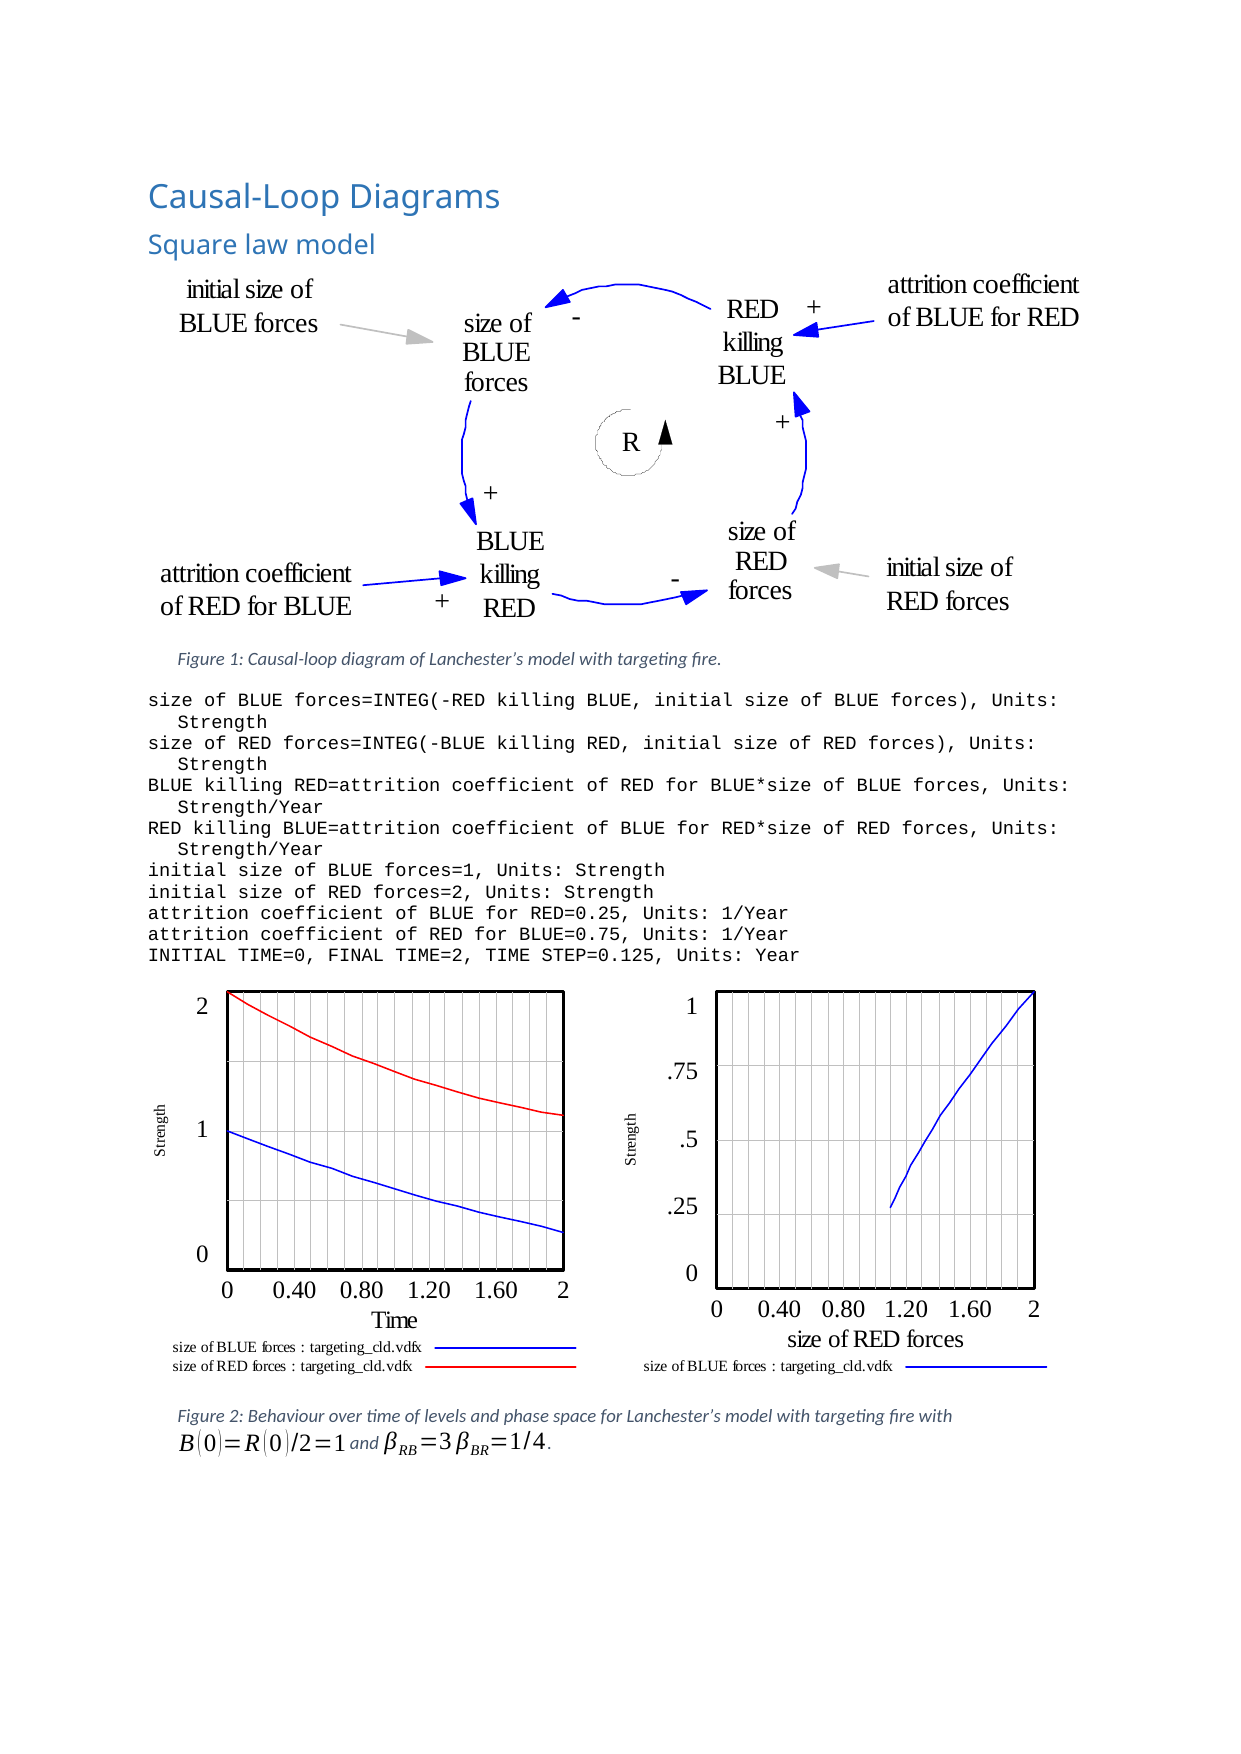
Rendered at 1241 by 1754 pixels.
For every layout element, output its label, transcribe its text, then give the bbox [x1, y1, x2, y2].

text Figure 1: Causal-loop diagram of Lanchester’s model with targeting fire. [177, 647, 1063, 670]
text INITIAL TIME=0, FINAL TIME=2, TIME STEP=0.125, Units: Year [148, 946, 1093, 967]
text Figure 2: Behaviour over time of levels and phase space for Lanchester’s model with targeting fire with and . [177, 1404, 1063, 1459]
subtitle Causal-Loop Diagrams [148, 173, 1093, 218]
subtitle Square law model [148, 226, 1093, 263]
text attrition coefficient of BLUE for RED=0.25, Units: 1/Year [148, 904, 1093, 925]
text attrition coefficient of RED for BLUE=0.75, Units: 1/Year [148, 925, 1093, 946]
text initial size of BLUE forces=1, Units: Strength [148, 861, 1093, 882]
text BLUE killing RED=attrition coefficient of RED for BLUE*size of BLUE forces, Units: Strength/Year [148, 776, 1093, 819]
text initial size of RED forces=2, Units: Strength [148, 882, 1093, 904]
text RED killing BLUE=attrition coefficient of BLUE for RED*size of RED forces, Units: Strength/Year [148, 819, 1093, 861]
text size of RED forces=INTEG(-BLUE killing RED, initial size of RED forces), Units: Strength [148, 734, 1093, 776]
text size of BLUE forces=INTEG(-RED killing BLUE, initial size of BLUE forces), Units: Strength [148, 691, 1093, 734]
